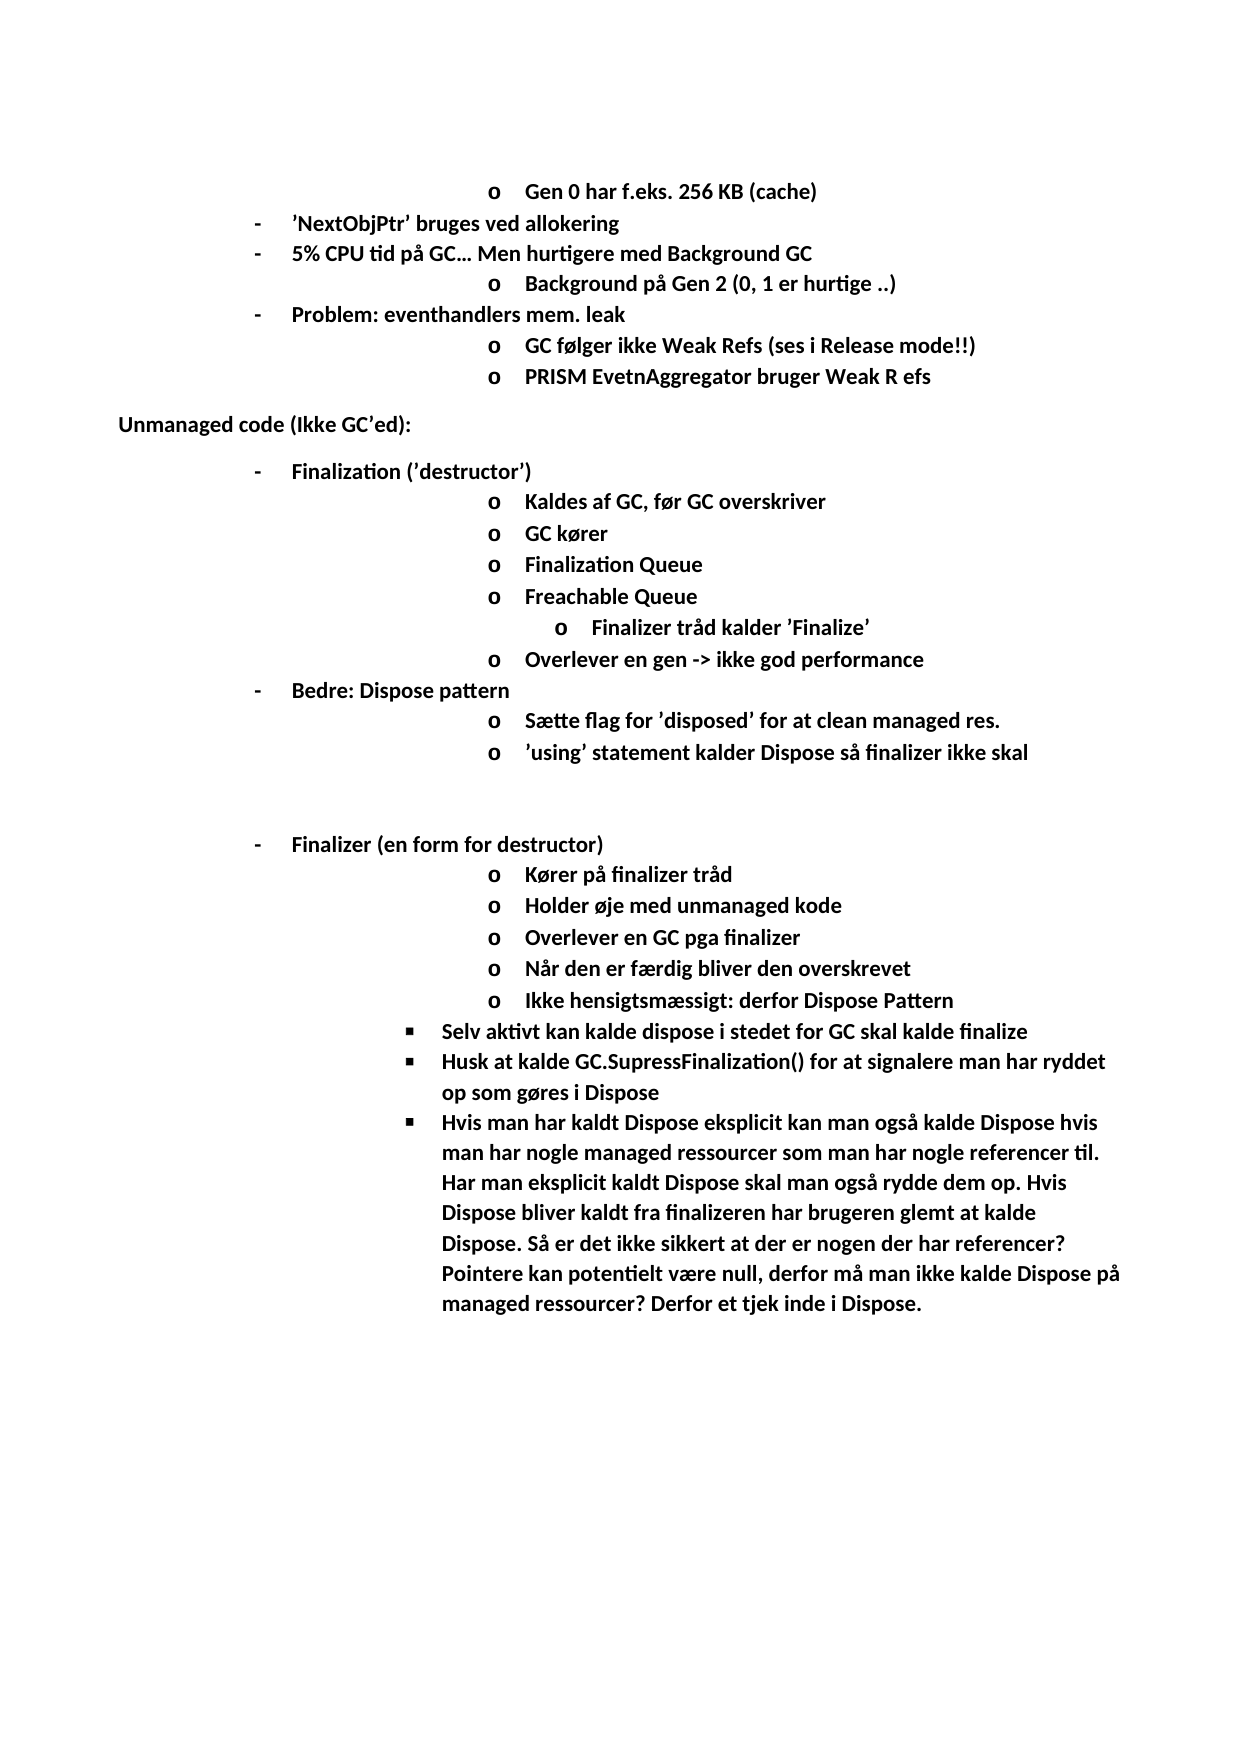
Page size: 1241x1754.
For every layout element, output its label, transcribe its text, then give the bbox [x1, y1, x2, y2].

list Kører på finalizer tråd [487, 860, 1122, 889]
list ’using’ statement kalder Dispose så finalizer ikke skal [487, 738, 1122, 767]
list Holder øje med unmanaged kode [487, 891, 1122, 921]
list Finalizer (en form for destructor) [254, 830, 1122, 858]
list Selv aktivt kan kalde dispose i stedet for GC skal kalde finalize [404, 1017, 1122, 1045]
list Freachable Queue [487, 582, 1122, 611]
list Hvis man har kaldt Dispose eksplicit kan man også kalde Dispose hvis man har nogle managed ressourcer som man har nogle referencer til. Har man eksplicit kaldt Dispose skal man også rydde dem op. Hvis Dispose bliver kaldt fra finalizeren har brugeren glemt at kalde Dispose. Så er det ikke sikkert at der er nogen der har referencer? Pointere kan potentielt være null, derfor må man ikke kalde Dispose på managed ressourcer? Derfor et tjek inde i Dispose. [404, 1108, 1122, 1317]
list Ikke hensigtsmæssigt: derfor Dispose Pattern [487, 986, 1122, 1015]
text Unmanaged code (Ikke GC’ed): [118, 410, 1122, 438]
list 5% CPU tid på GC… Men hurtigere med Background GC [254, 239, 1122, 267]
list Finalization (’destructor’) [254, 457, 1122, 485]
list Overlever en GC pga finalizer [487, 923, 1122, 952]
list Finalization Queue [487, 550, 1122, 579]
list PRISM EvetnAggregator bruger Weak R efs [487, 362, 1122, 391]
list Problem: eventhandlers mem. leak [254, 301, 1122, 328]
list Overlever en gen -> ikke god performance [487, 645, 1122, 674]
list Finalizer tråd kalder ’Finalize’ [554, 613, 1122, 642]
list ’NextObjPtr’ bruges ved allokering [254, 209, 1122, 237]
list Bedre: Dispose pattern [254, 676, 1122, 704]
list Background på Gen 2 (0, 1 er hurtige ..) [487, 269, 1122, 298]
list Sætte flag for ’disposed’ for at clean managed res. [487, 706, 1122, 736]
list Kaldes af GC, før GC overskriver [487, 487, 1122, 517]
list GC kører [487, 519, 1122, 548]
list GC følger ikke Weak Refs (ses i Release mode!!) [487, 331, 1122, 360]
list Når den er færdig bliver den overskrevet [487, 954, 1122, 983]
list Gen 0 har f.eks. 256 KB (cache) [487, 177, 1122, 206]
list Husk at kalde GC.SupressFinalization() for at signalere man har ryddet op som gøres i Dispose [404, 1047, 1122, 1106]
